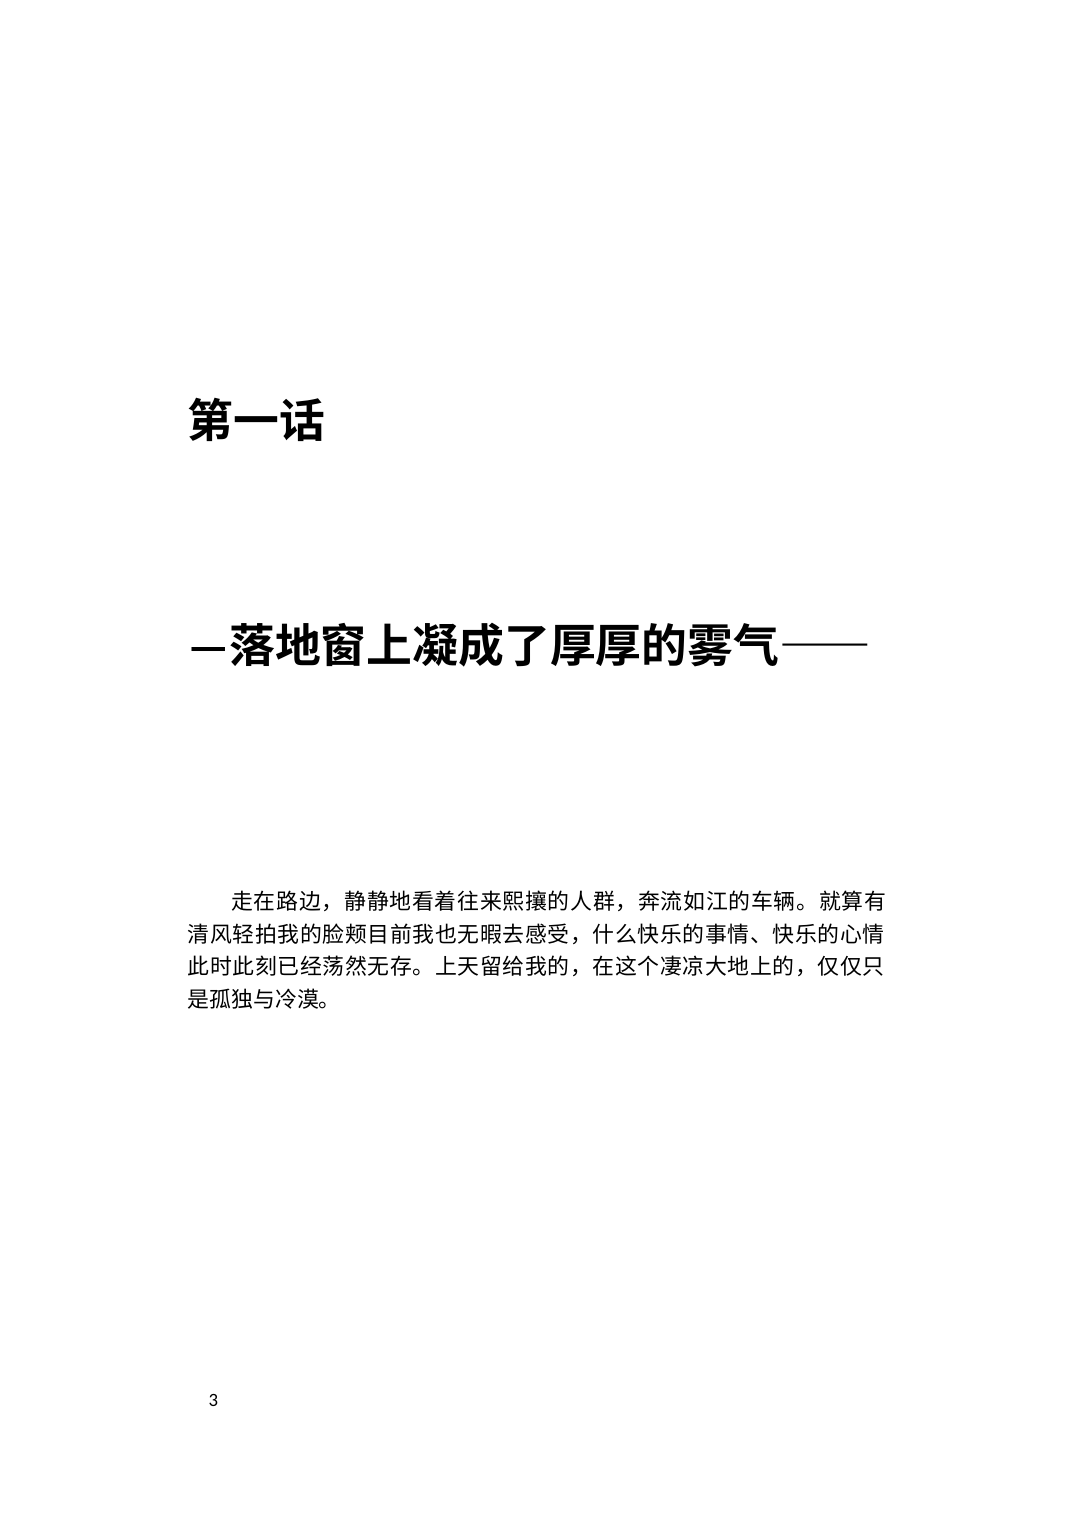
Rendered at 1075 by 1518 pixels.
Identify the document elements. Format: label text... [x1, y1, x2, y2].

subtitle —落地窗上凝成了厚厚的雾气—— [187, 594, 887, 692]
list 走在路边，静静地看着往来熙攘的人群，奔流如江的车辆。就算有清风轻拍我的脸颊目前我也无暇去感受，什么快乐的事情、快乐的心情此时此刻已经荡然无存。上天留给我的，在这个凄凉大地上的，仅仅只是孤独与冷漠。 [187, 884, 887, 1014]
subtitle 第一话 [187, 368, 887, 466]
